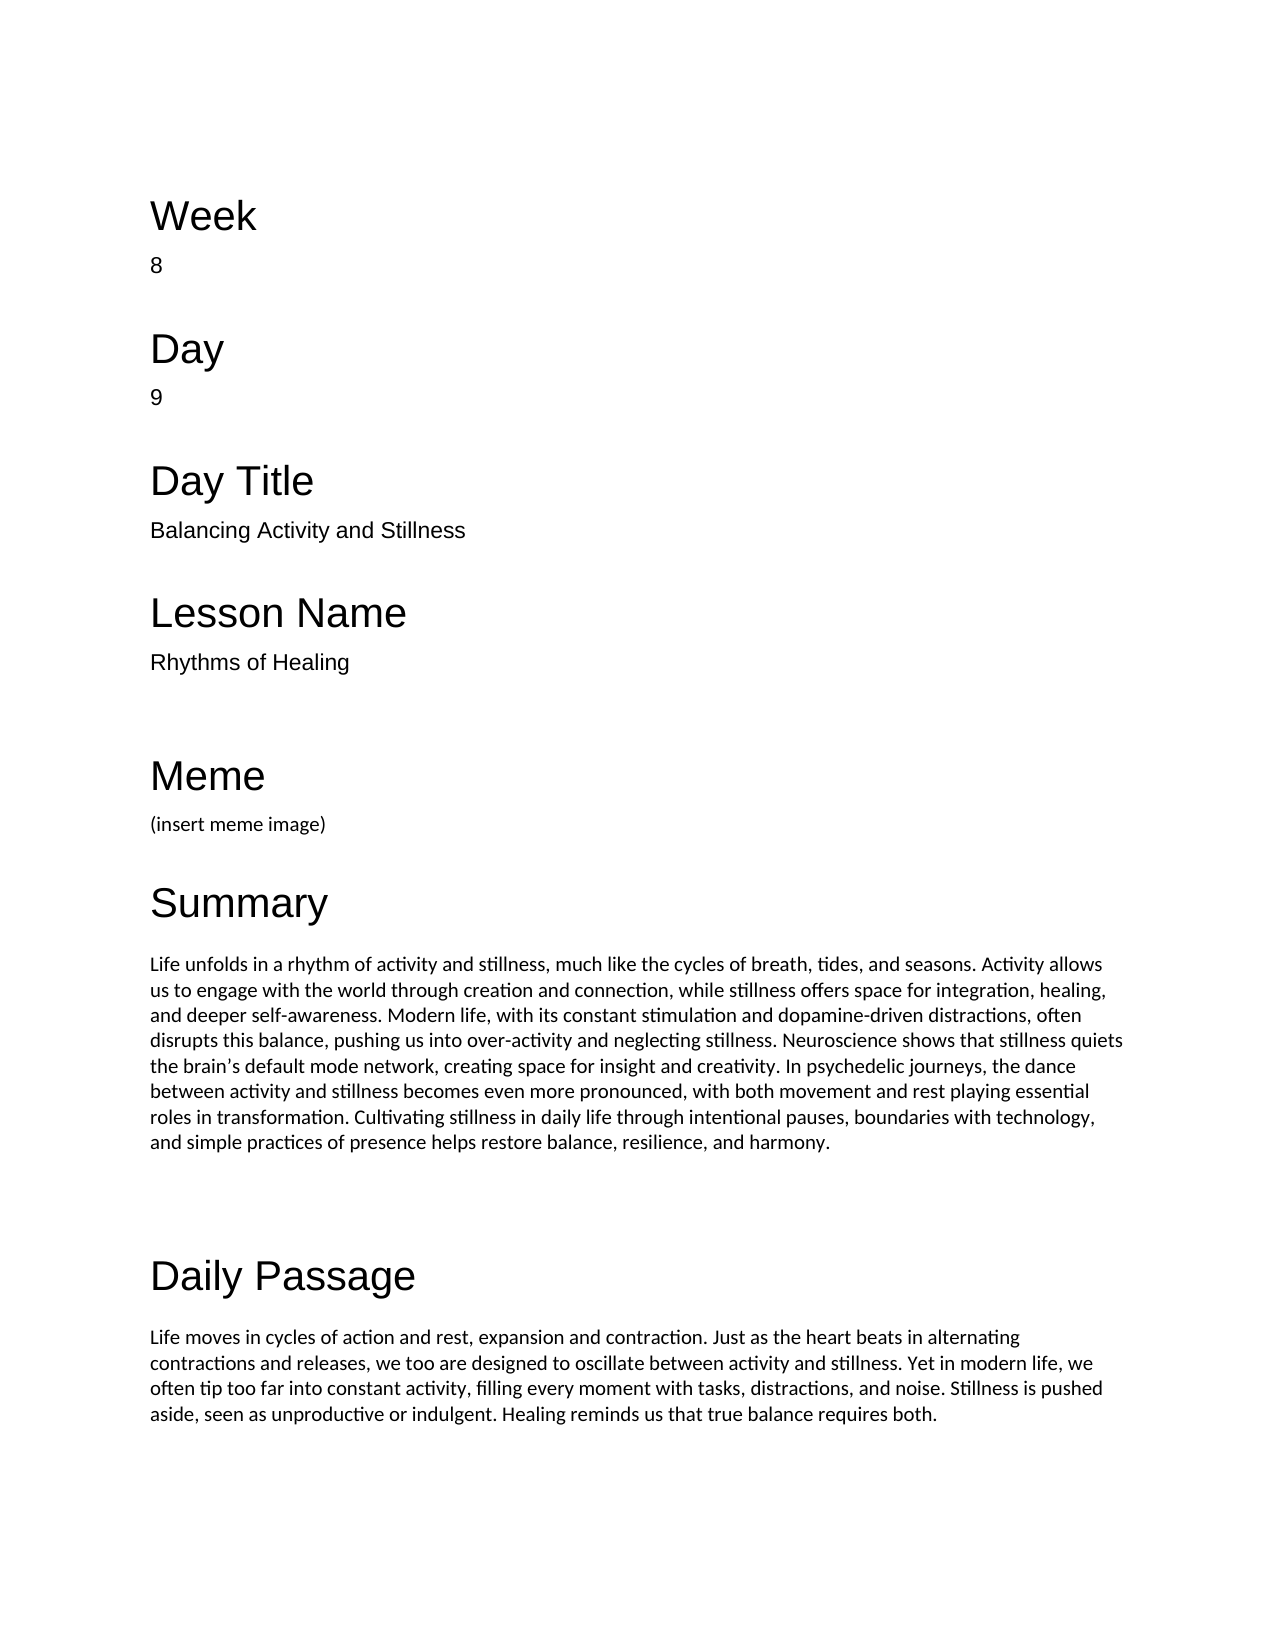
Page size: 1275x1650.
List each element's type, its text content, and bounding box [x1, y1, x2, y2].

subtitle Lesson Name [150, 588, 1125, 636]
subtitle Daily Passage [150, 1252, 1125, 1299]
subtitle Day Title [150, 456, 1125, 504]
text 9 [150, 384, 1125, 411]
text Rhythms of Healing [150, 649, 1125, 675]
subtitle Meme [150, 751, 1125, 799]
text Life moves in cycles of action and rest, expansion and contraction. Just as the heart beats in alternating contractions and releases, we too are designed to oscillate between activity and stillness. Yet in modern life, we often tip too far into constant activity, filling every moment with tasks, distractions, and noise. Stillness is pushed aside, seen as unproductive or indulgent. Healing reminds us that true balance requires both. [150, 1324, 1125, 1426]
text 8 [150, 252, 1125, 278]
subtitle Summary [150, 878, 1125, 926]
text Balancing Activity and Stillness [150, 517, 1125, 543]
text (insert meme image) [150, 811, 1125, 837]
subtitle Week [150, 192, 1125, 239]
subtitle Day [150, 324, 1125, 372]
text Life unfolds in a rhythm of activity and stillness, much like the cycles of breath, tides, and seasons. Activity allows us to engage with the world through creation and connection, while stillness offers space for integration, healing, and deeper self-awareness. Modern life, with its constant stimulation and dopamine-driven distractions, often disrupts this balance, pushing us into over-activity and neglecting stillness. Neuroscience shows that stillness quiets the brain’s default mode network, creating space for insight and creativity. In psychedelic journeys, the dance between activity and stillness becomes even more pronounced, with both movement and rest playing essential roles in transformation. Cultivating stillness in daily life through intentional pauses, boundaries with technology, and simple practices of presence helps restore balance, resilience, and harmony. [150, 951, 1125, 1155]
